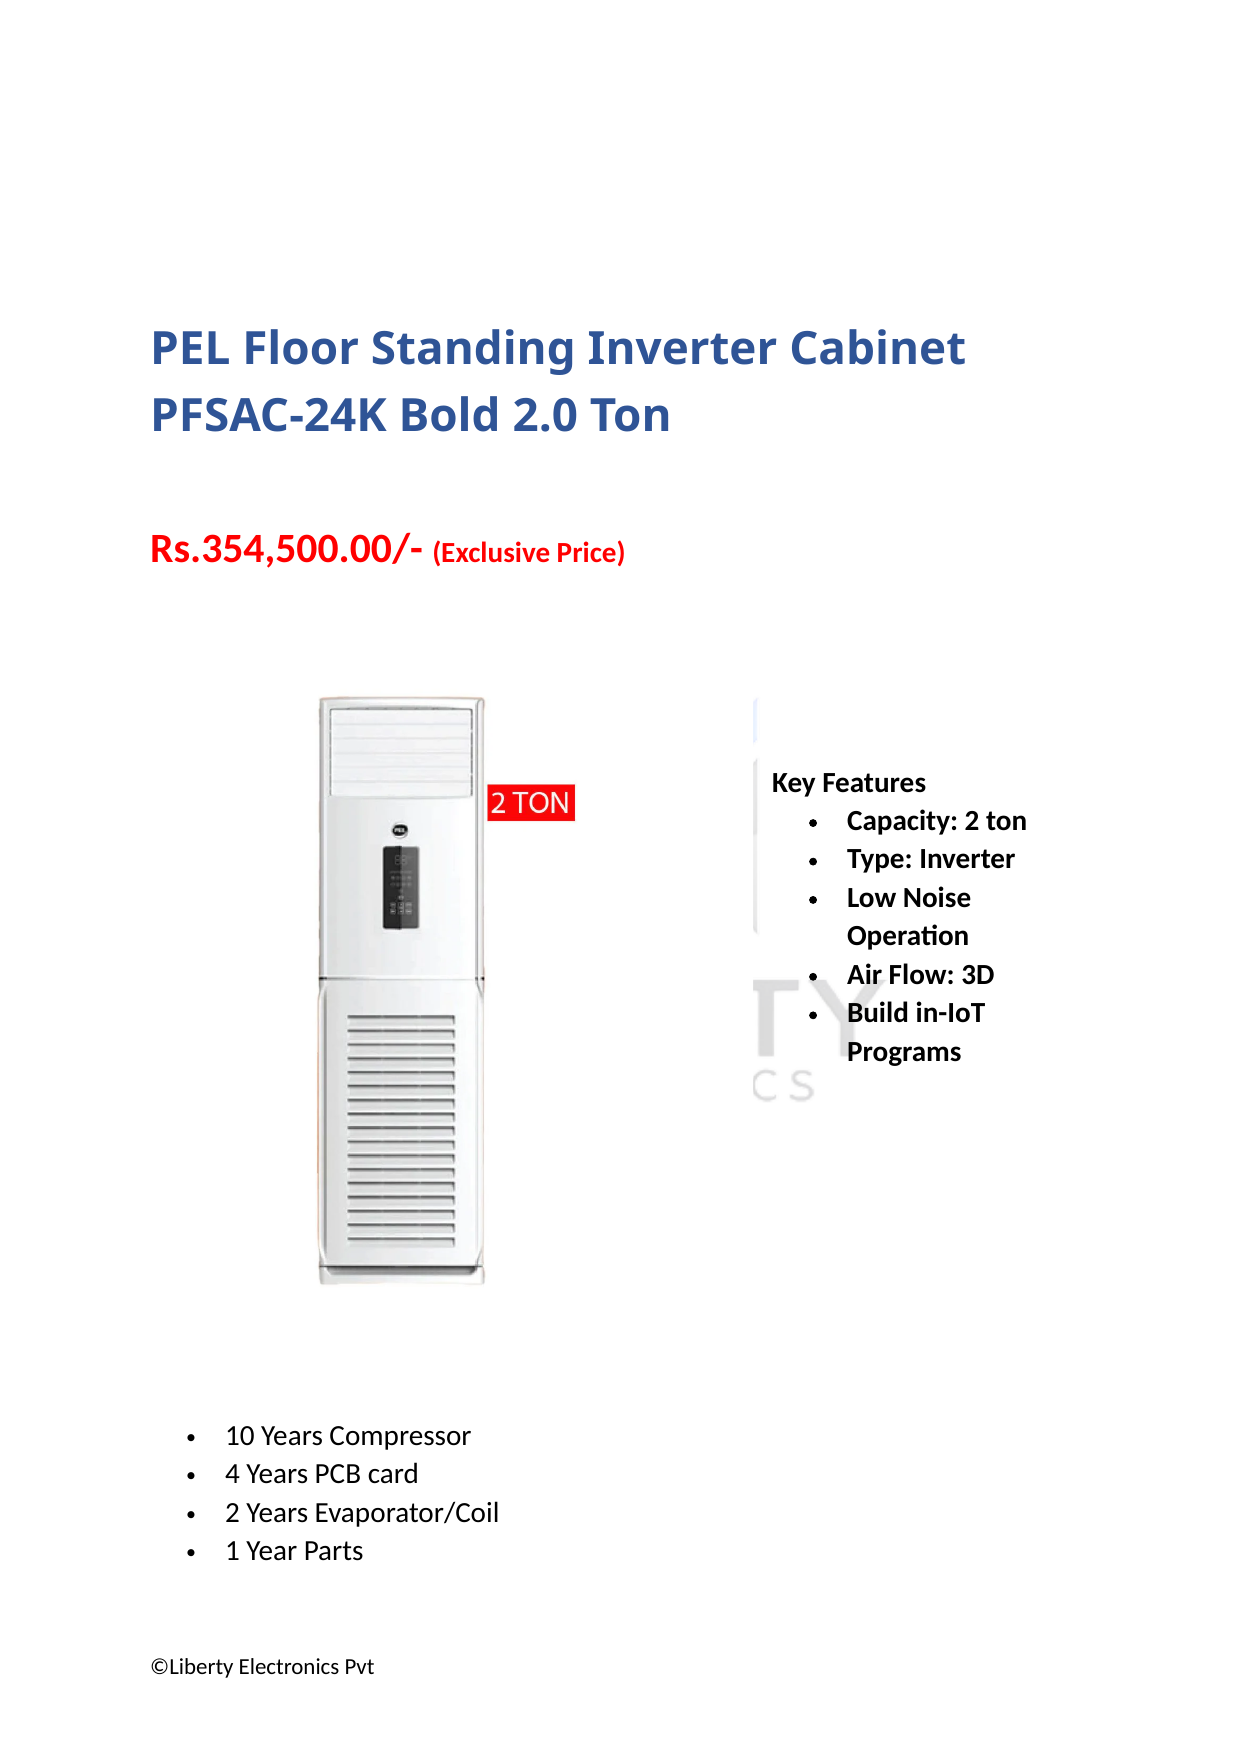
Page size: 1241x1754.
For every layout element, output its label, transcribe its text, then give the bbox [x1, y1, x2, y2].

list Build in-IoT Programs [754, 994, 1090, 1068]
list Air Flow: 3D [754, 956, 1090, 991]
list Type: Inverter [754, 841, 1090, 876]
list 2 Years Evaporator/Coil [187, 1494, 1090, 1529]
list 1 Year Parts [187, 1532, 1090, 1568]
list 10 Years Compressor [187, 1417, 1090, 1453]
list Capacity: 2 ton [754, 802, 1090, 838]
text Rs.354,500.00/- (Exclusive Price) [150, 522, 1090, 572]
text PEL Floor Standing Inverter Cabinet PFSAC-24K Bold 2.0 Ton [150, 315, 1090, 445]
list Low Noise Operation [754, 879, 1090, 953]
picture [121, 681, 754, 1295]
text Key Features [754, 764, 1090, 799]
list 4 Years PCB card [187, 1456, 1090, 1491]
